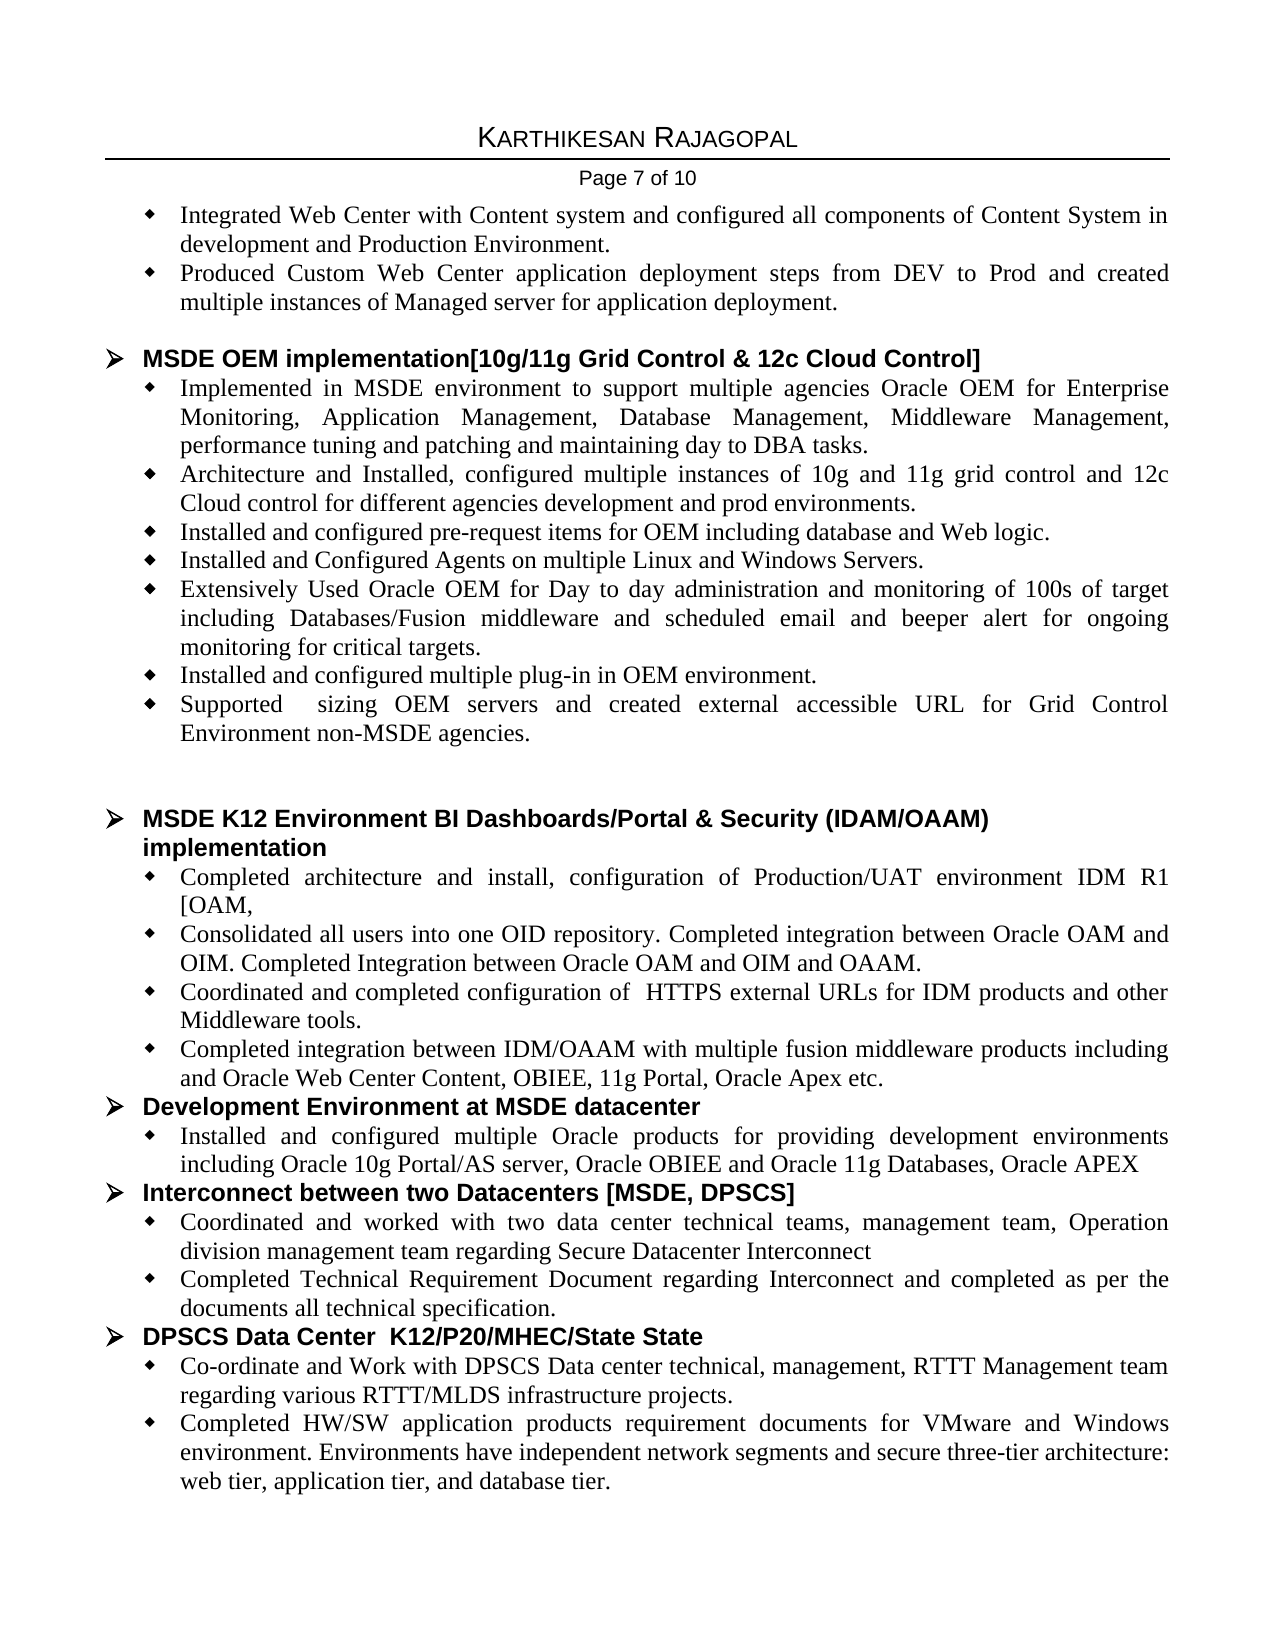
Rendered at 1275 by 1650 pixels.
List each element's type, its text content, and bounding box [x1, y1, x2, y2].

list Installed and configured pre-request items for OEM including database and Web logic. [142, 517, 1170, 546]
list Coordinated and completed configuration of HTTPS external URLs for IDM products and other Middleware tools. [142, 977, 1170, 1034]
list Completed integration between IDM/OAAM with multiple fusion middleware products including and Oracle Web Center Content, OBIEE, 11g Portal, Oracle Apex etc. [142, 1034, 1170, 1092]
list Consolidated all users into one OID repository. Completed integration between Oracle OAM and OIM. Completed Integration between Oracle OAM and OIM and OAAM. [142, 919, 1170, 977]
list Completed architecture and install, configuration of Production/UAT environment IDM R1 [OAM, [142, 862, 1170, 919]
list Completed HW/SW application products requirement documents for VMware and Windows environment. Environments have independent network segments and secure three-tier architecture: web tier, application tier, and database tier. [142, 1408, 1170, 1495]
list Supported sizing OEM servers and created external accessible URL for Grid Control Environment non-MSDE agencies. [142, 689, 1170, 747]
list Installed and configured multiple plug-in in OEM environment. [142, 661, 1170, 689]
list MSDE K12 Environment BI Dashboards/Portal & Security (IDAM/OAAM) implementation [105, 804, 1170, 862]
list Architecture and Installed, configured multiple instances of 10g and 11g grid control and 12c Cloud control for different agencies development and prod environments. [142, 459, 1170, 517]
list Installed and configured multiple Oracle products for providing development environments including Oracle 10g Portal/AS server, Oracle OBIEE and Oracle 11g Databases, Oracle APEX [142, 1121, 1170, 1178]
list Development Environment at MSDE datacenter [105, 1092, 1170, 1121]
list Installed and Configured Agents on multiple Linux and Windows Servers. [142, 546, 1170, 574]
list Completed Technical Requirement Document regarding Interconnect and completed as per the documents all technical specification. [142, 1264, 1170, 1322]
list Produced Custom Web Center application deployment steps from DEV to Prod and created multiple instances of Managed server for application deployment. [142, 258, 1170, 315]
list Coordinated and worked with two data center technical teams, management team, Operation division management team regarding Secure Datacenter Interconnect [142, 1207, 1170, 1264]
list Integrated Web Center with Content system and configured all components of Content System in development and Production Environment. [142, 200, 1170, 258]
list Interconnect between two Datacenters [MSDE, DPSCS] [105, 1178, 1170, 1207]
list MSDE OEM implementation[10g/11g Grid Control & 12c Cloud Control] [105, 344, 1170, 373]
list Co-ordinate and Work with DPSCS Data center technical, management, RTTT Management team regarding various RTTT/MLDS infrastructure projects. [142, 1351, 1170, 1408]
list Implemented in MSDE environment to support multiple agencies Oracle OEM for Enterprise Monitoring, Application Management, Database Management, Middleware Management, performance tuning and patching and maintaining day to DBA tasks. [142, 373, 1170, 459]
list DPSCS Data Center K12/P20/MHEC/State State [105, 1322, 1170, 1351]
list Extensively Used Oracle OEM for Day to day administration and monitoring of 100s of target including Databases/Fusion middleware and scheduled email and beeper alert for ongoing monitoring for critical targets. [142, 574, 1170, 661]
